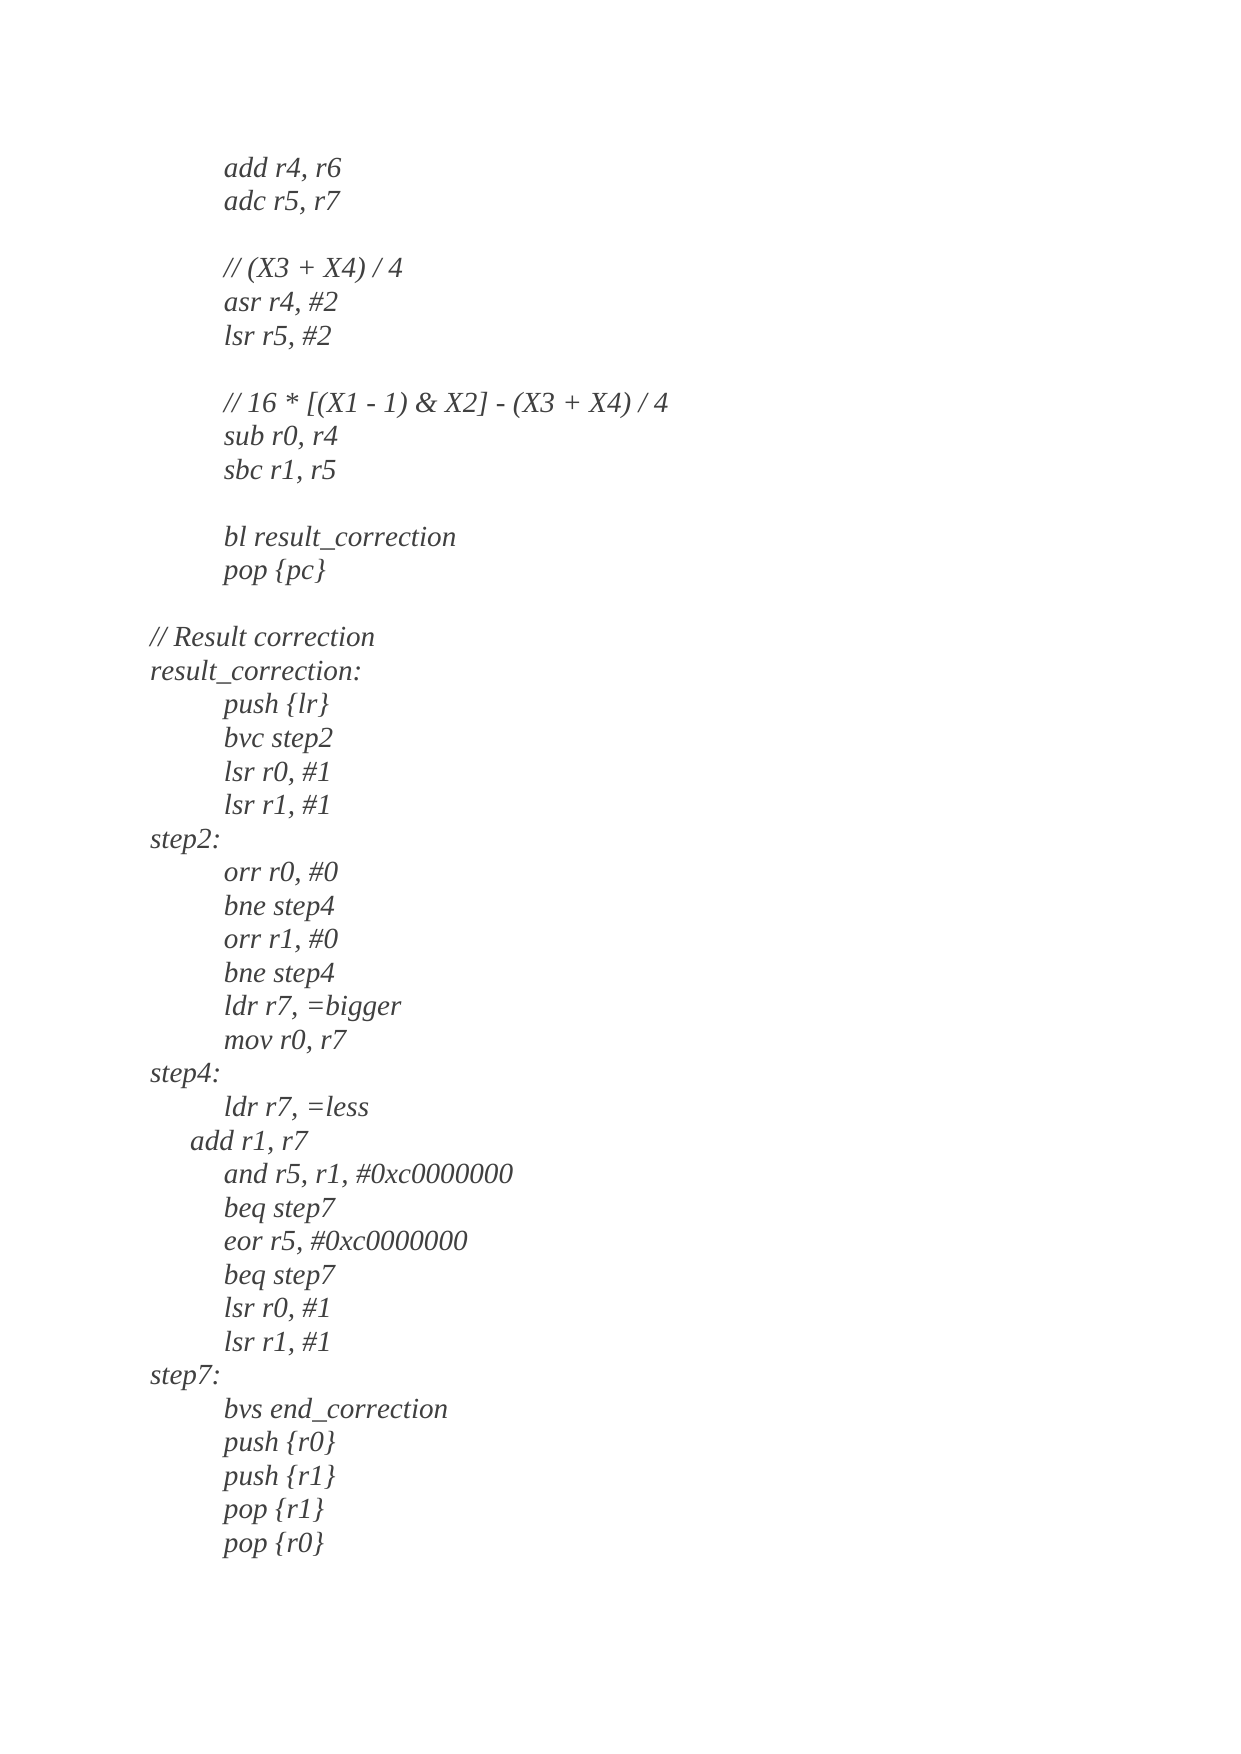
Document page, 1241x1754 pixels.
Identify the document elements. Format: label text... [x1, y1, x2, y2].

text mov r0, r7 [150, 1022, 1090, 1056]
text pop {r0} [150, 1525, 1090, 1559]
text bl result_correction [150, 519, 1090, 552]
text lsr r0, #1 [150, 1290, 1090, 1324]
text step7: [150, 1357, 1090, 1391]
text bne step4 [150, 888, 1090, 921]
text lsr r1, #1 [150, 787, 1090, 821]
text bvc step2 [150, 720, 1090, 754]
text sbc r1, r5 [150, 452, 1090, 485]
text result_correction: [150, 653, 1090, 687]
text step2: [150, 821, 1090, 854]
text push {r1} [150, 1458, 1090, 1492]
text lsr r5, #2 [150, 318, 1090, 351]
text asr r4, #2 [150, 284, 1090, 318]
text pop {pc} [150, 552, 1090, 586]
text step4: [150, 1056, 1090, 1089]
text orr r0, #0 [150, 854, 1090, 888]
text beq step7 [150, 1257, 1090, 1290]
text eor r5, #0xc0000000 [150, 1223, 1090, 1257]
text lsr r1, #1 [150, 1324, 1090, 1357]
text pop {r1} [150, 1492, 1090, 1525]
text bvs end_correction [150, 1391, 1090, 1424]
text and r5, r1, #0xc0000000 [150, 1156, 1090, 1190]
text add r4, r6 [150, 150, 1090, 183]
text bne step4 [150, 955, 1090, 988]
text add r1, r7 [150, 1123, 1090, 1156]
text ldr r7, =bigger [150, 988, 1090, 1022]
text sub r0, r4 [150, 418, 1090, 452]
text beq step7 [150, 1190, 1090, 1223]
text lsr r0, #1 [150, 754, 1090, 787]
text orr r1, #0 [150, 921, 1090, 955]
text adc r5, r7 [150, 183, 1090, 217]
text // (X3 + X4) / 4 [150, 251, 1090, 284]
text push {lr} [150, 687, 1090, 720]
text // 16 * [(X1 - 1) & X2] - (X3 + X4) / 4 [150, 385, 1090, 418]
text // Result correction [150, 619, 1090, 653]
text push {r0} [150, 1424, 1090, 1458]
text ldr r7, =less [150, 1089, 1090, 1123]
